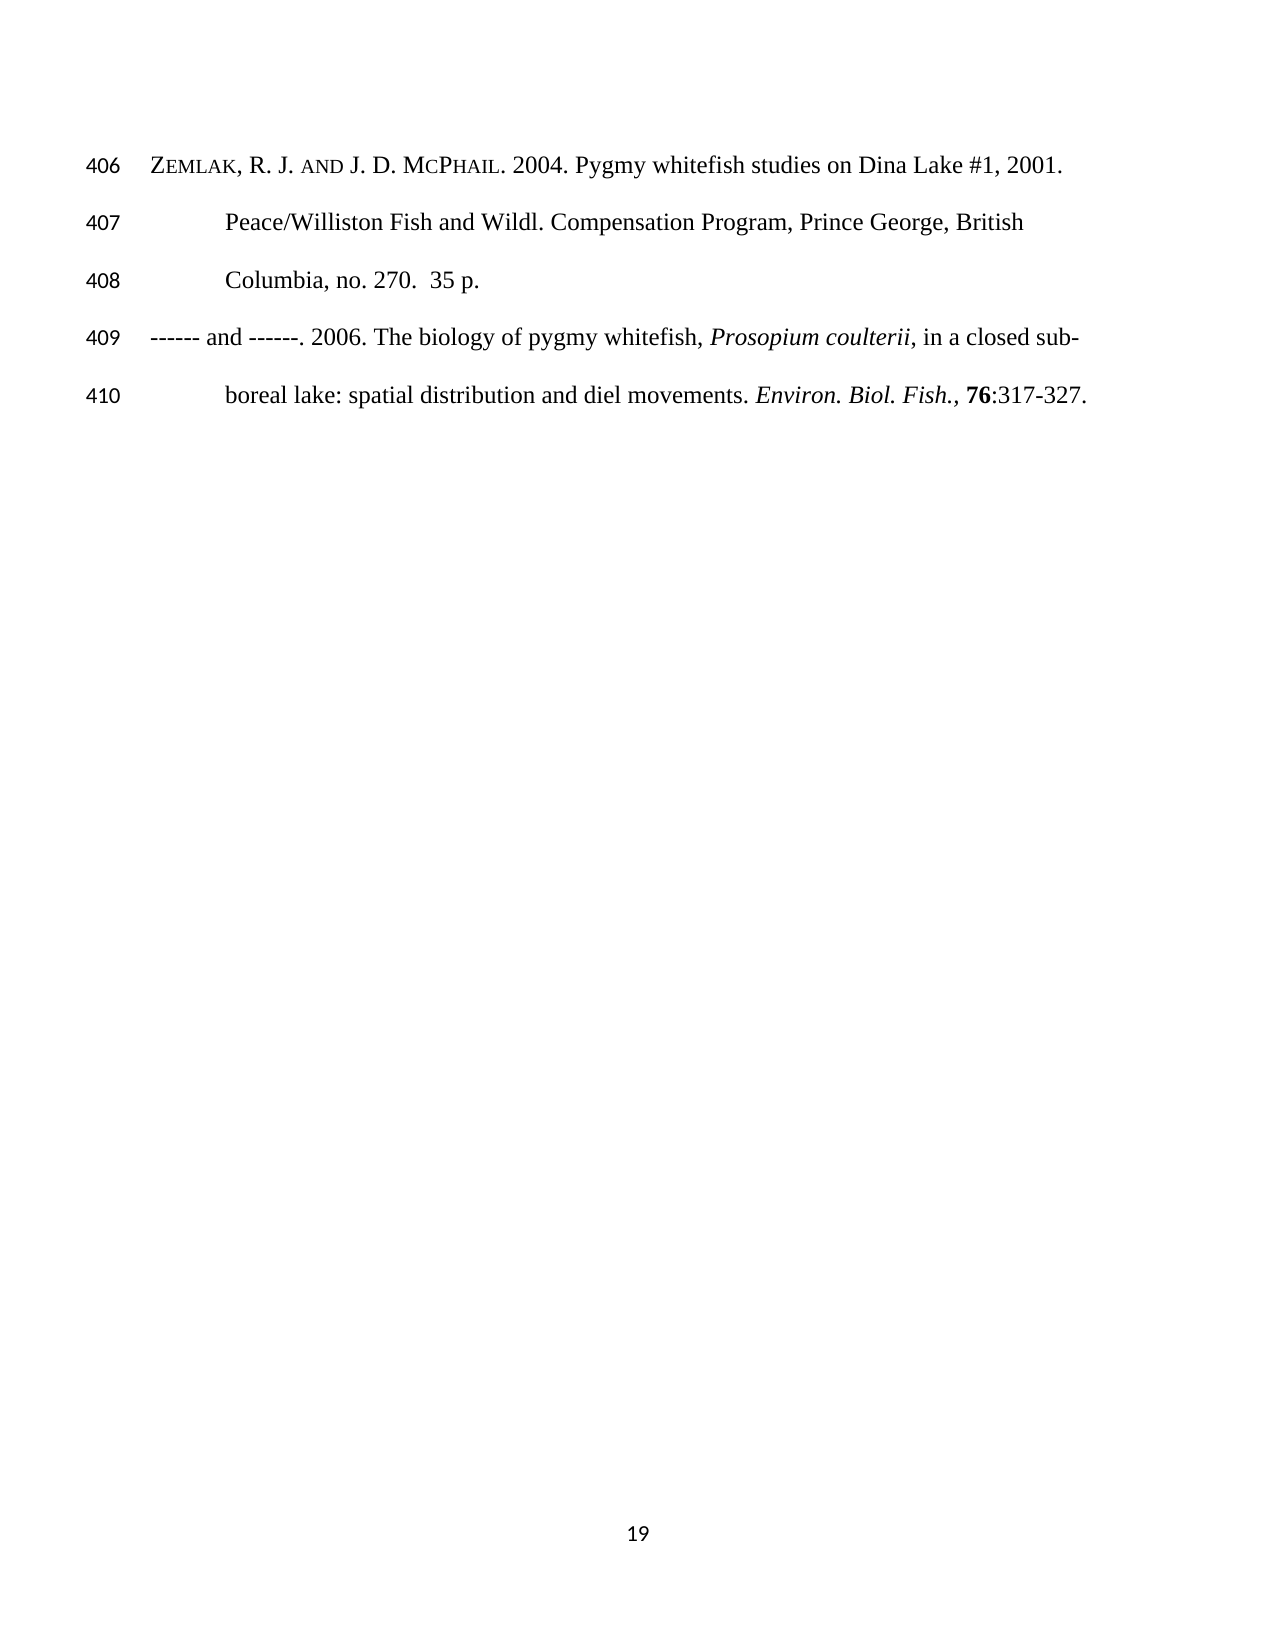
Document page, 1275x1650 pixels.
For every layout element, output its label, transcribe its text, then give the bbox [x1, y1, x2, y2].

text Zemlak, R. J. and J. D. McPhail. 2004. Pygmy whitefish studies on Dina Lake #1, 2001. Peace/Williston Fish and Wildl. Compensation Program, Prince George, British Columbia, no. 270. 35 p. [150, 150, 1125, 294]
text ------ and ------. 2006. The biology of pygmy whitefish, Prosopium coulterii, in a closed sub-boreal lake: spatial distribution and diel movements. Environ. Biol. Fish., 76:317-327. [150, 322, 1125, 409]
